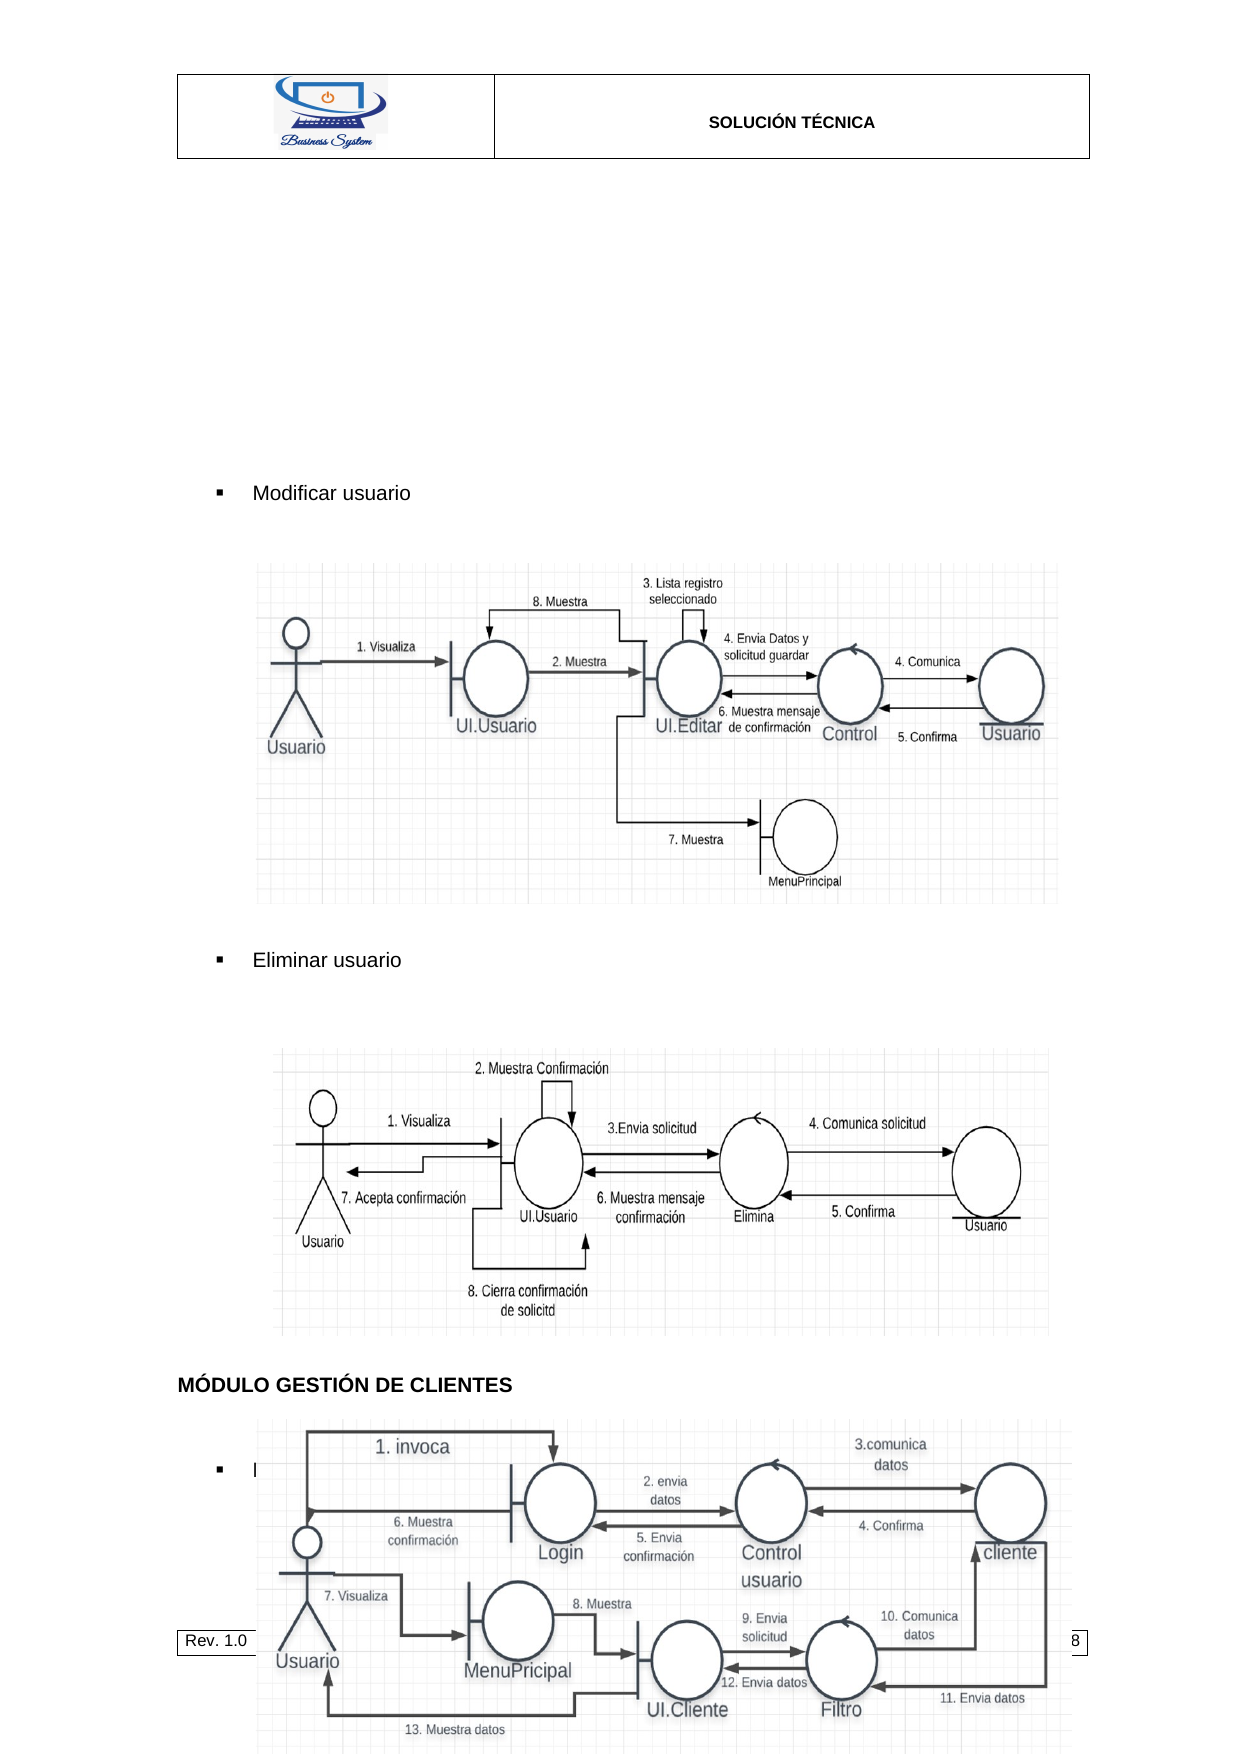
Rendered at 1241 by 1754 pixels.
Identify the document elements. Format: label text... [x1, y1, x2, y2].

list Modificar usuario [215, 480, 1063, 504]
list Listar Cliente [215, 1458, 255, 1482]
text MÓDULO GESTIÓN DE CLIENTES [177, 1373, 1063, 1397]
picture [255, 563, 1072, 904]
list Eliminar usuario [215, 948, 1063, 972]
picture [273, 1048, 1053, 1336]
picture [273, 75, 389, 150]
picture [255, 1419, 1072, 1754]
